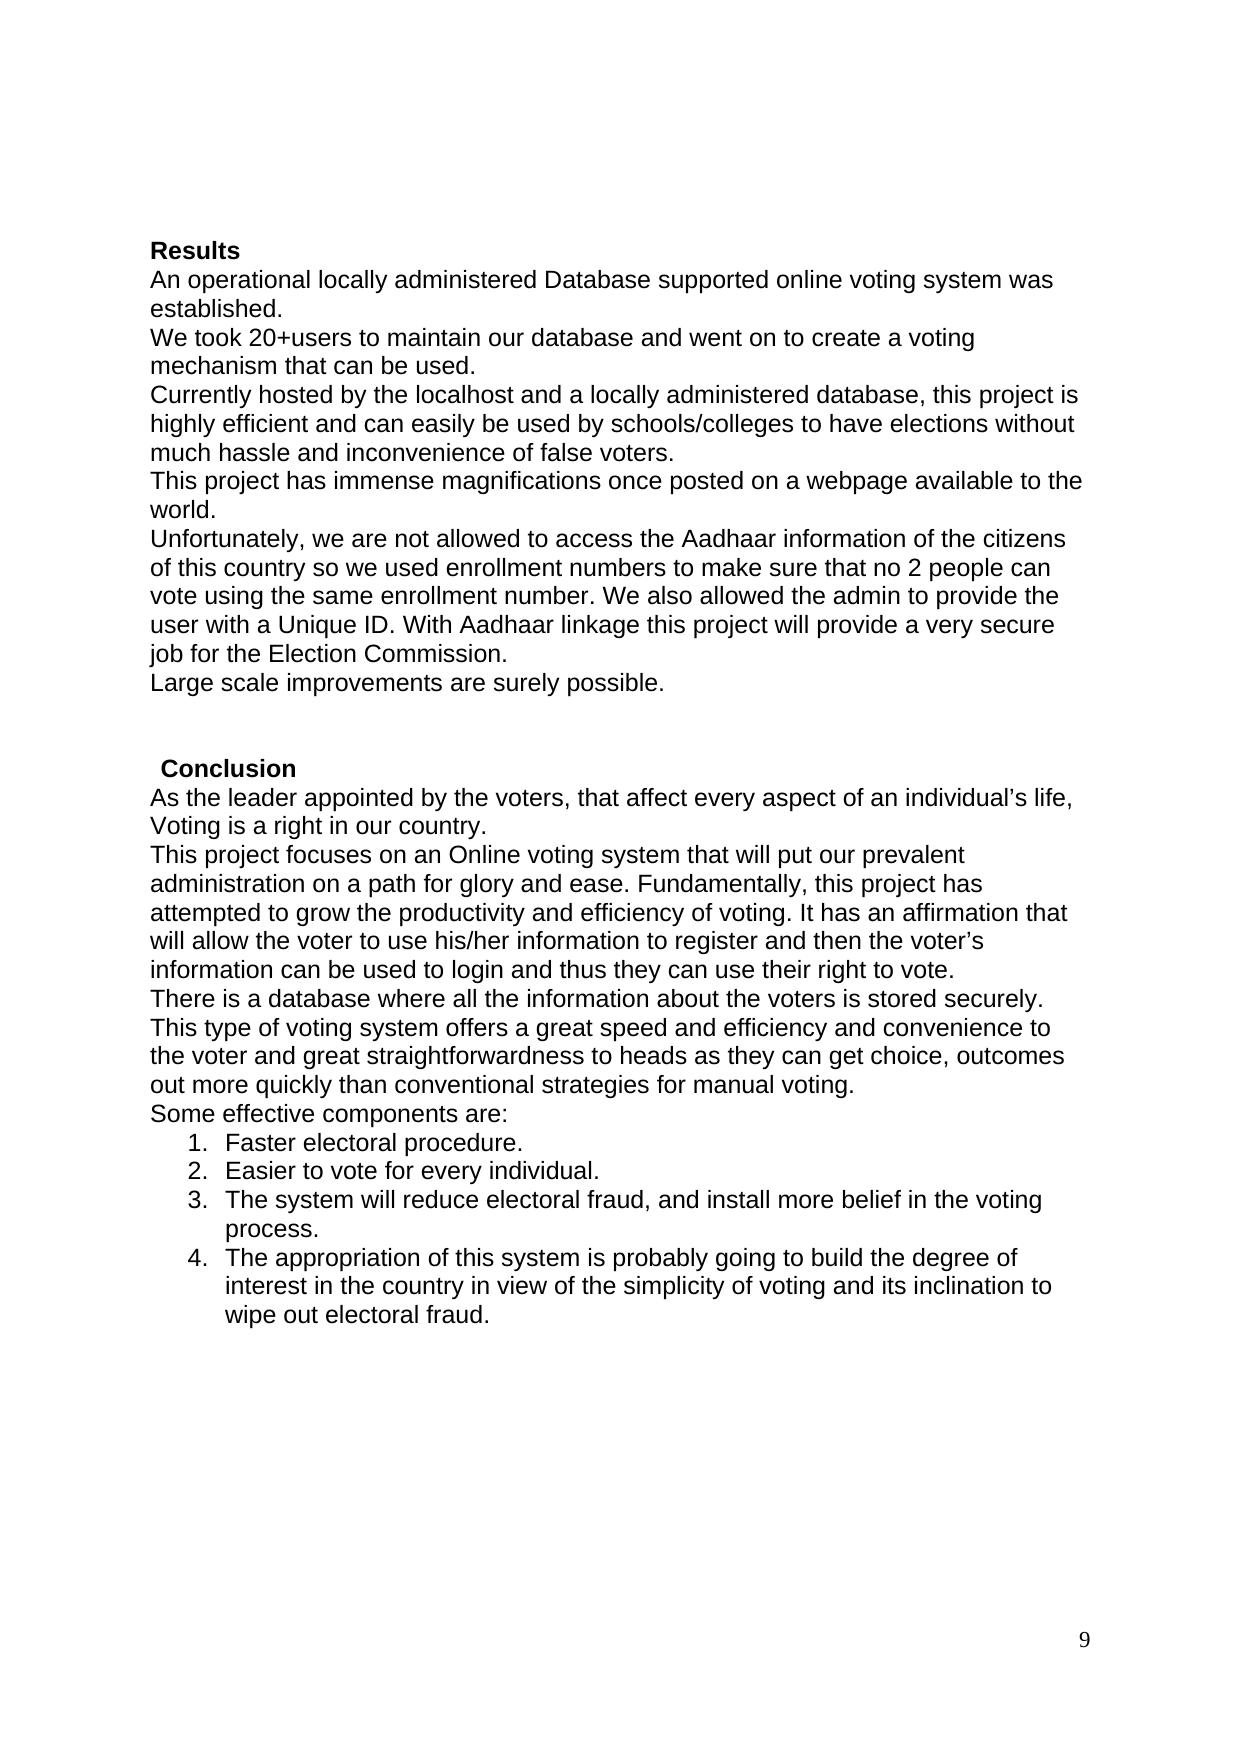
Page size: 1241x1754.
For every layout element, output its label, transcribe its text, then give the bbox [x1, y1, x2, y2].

text This type of voting system offers a great speed and efficiency and convenience to the voter and great straightforwardness to heads as they can get choice, outcomes out more quickly than conventional strategies for manual voting. [150, 1012, 1090, 1099]
text Currently hosted by the localhost and a locally administered database, this project is highly efficient and can easily be used by schools/colleges to have elections without much hassle and inconvenience of false voters. [150, 380, 1090, 466]
text There is a database where all the information about the voters is stored securely. [150, 984, 1090, 1012]
text Large scale improvements are surely possible. [150, 667, 1090, 696]
list Faster electoral procedure. [187, 1127, 1090, 1156]
text As the leader appointed by the voters, that affect every aspect of an individual’s life, Voting is a right in our country. [150, 782, 1090, 840]
subtitle Results [150, 236, 1090, 265]
list The appropriation of this system is probably going to build the degree of interest in the country in view of the simplicity of voting and its inclination to wipe out electoral fraud. [187, 1242, 1090, 1329]
text This project focuses on an Online voting system that will put our prevalent administration on a path for glory and ease. Fundamentally, this project has attempted to grow the productivity and efficiency of voting. It has an affirmation that will allow the voter to use his/her information to register and then the voter’s information can be used to login and thus they can use their right to vote. [150, 840, 1090, 984]
list The system will reduce electoral fraud, and install more belief in the voting process. [187, 1185, 1090, 1242]
subtitle Conclusion [160, 754, 1090, 782]
list Easier to vote for every individual. [187, 1156, 1090, 1185]
text An operational locally administered Database supported online voting system was established. [150, 265, 1090, 322]
text Unfortunately, we are not allowed to access the Aadhaar information of the citizens of this country so we used enrollment numbers to make sure that no 2 people can vote using the same enrollment number. We also allowed the admin to provide the user with a Unique ID. With Aadhaar linkage this project will provide a very secure job for the Election Commission. [150, 524, 1090, 667]
text This project has immense magnifications once posted on a webpage available to the world. [150, 466, 1090, 524]
text Some effective components are: [150, 1099, 1090, 1127]
text We took 20+users to maintain our database and went on to create a voting mechanism that can be used. [150, 322, 1090, 380]
